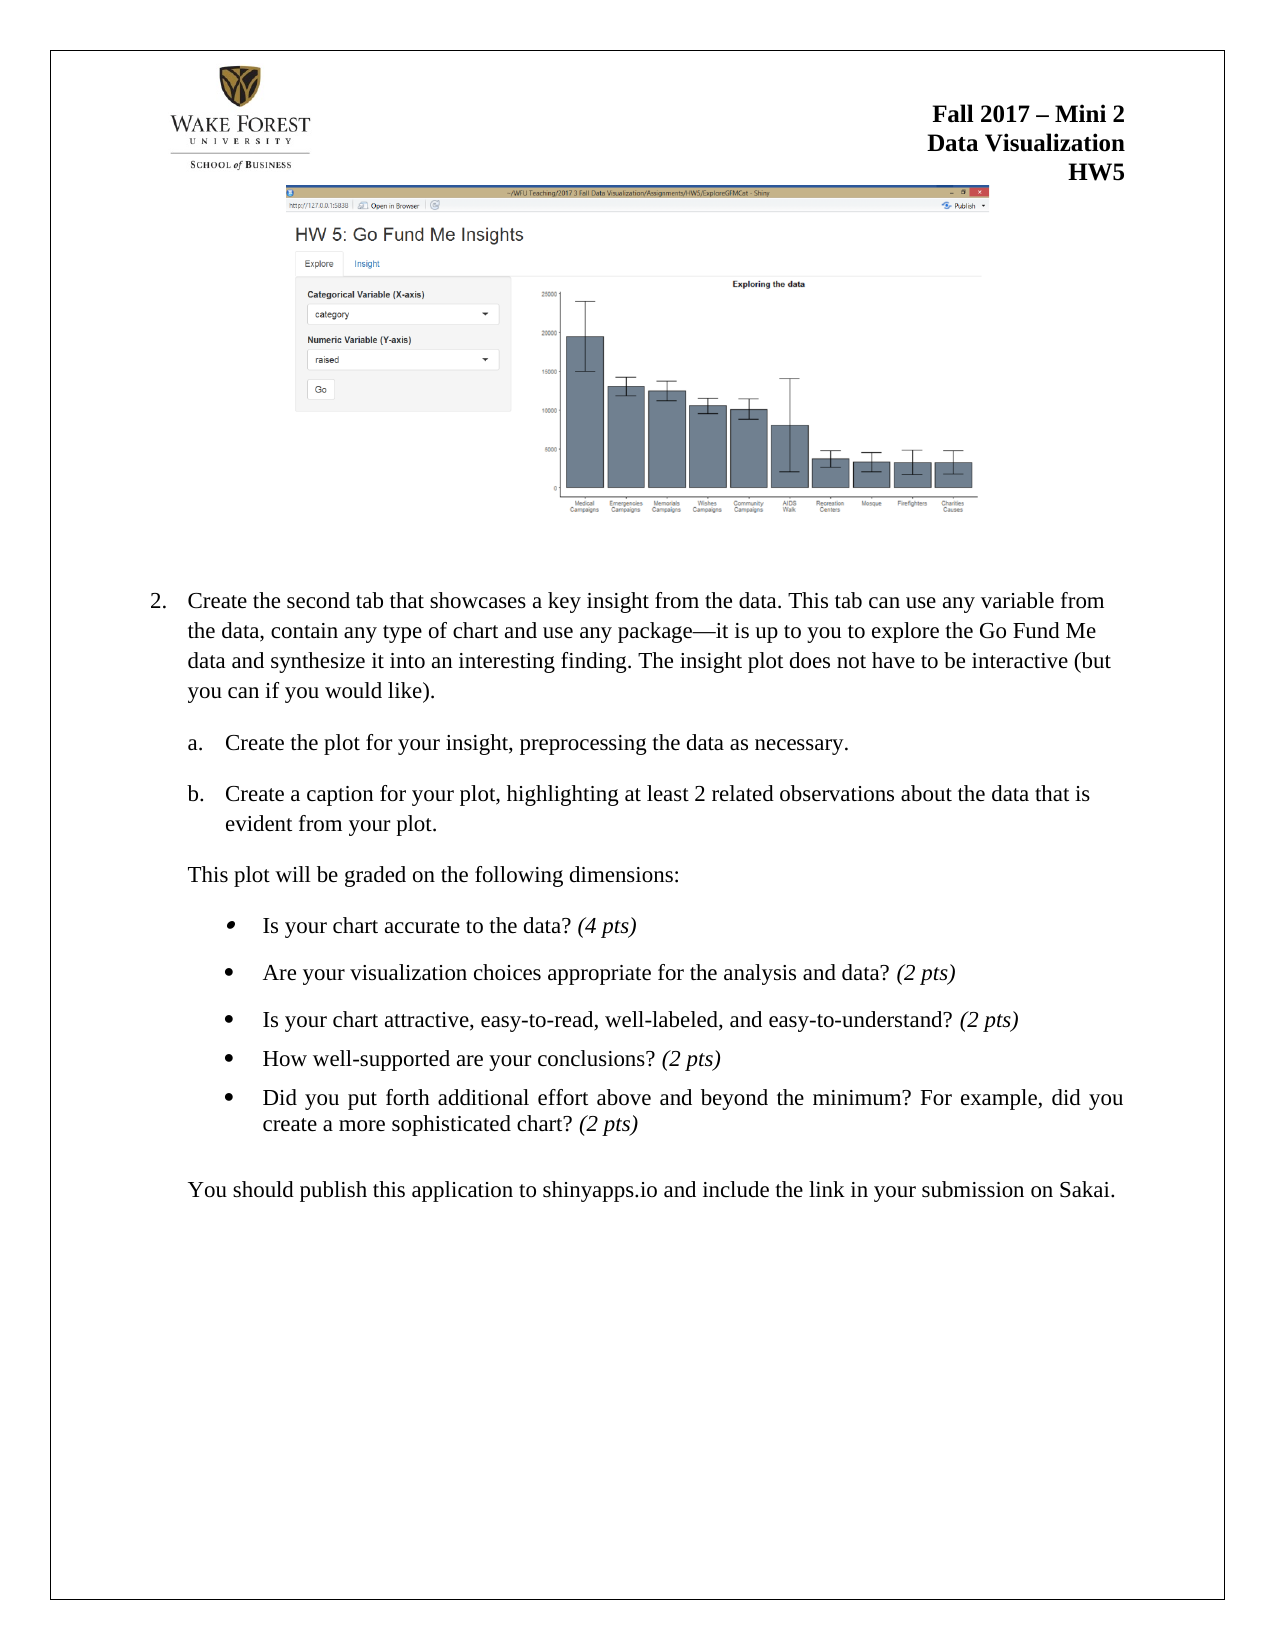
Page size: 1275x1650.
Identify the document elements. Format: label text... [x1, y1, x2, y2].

list Create a caption for your plot, highlighting at least 2 related observations about the data that is evident from your plot. [187, 780, 1125, 836]
list You should publish this application to shinyapps.io and include the link in your submission on Sakai. [187, 1176, 1125, 1202]
list Create the second tab that showcases a key insight from the data. This tab can use any variable from the data, contain any type of chart and use any package—it is up to you to explore the Go Fund Me data and synthesize it into an interesting finding. The insight plot does not have to be interactive (but you can if you would like). [150, 587, 1125, 704]
list Create the plot for your insight, preprocessing the data as necessary. [187, 729, 1125, 755]
list How well-supported are your conclusions? (2 pts) [225, 1045, 1125, 1072]
text This plot will be graded on the following dimensions: [187, 861, 1125, 887]
list Is your chart accurate to the data? (4 pts) [225, 912, 1125, 938]
picture [156, 52, 324, 184]
picture [286, 185, 990, 563]
list Are your visualization choices appropriate for the analysis and data? (2 pts) [225, 959, 1125, 986]
list Did you put forth additional effort above and beyond the minimum? For example, did you create a more sophisticated chart? (2 pts) [225, 1084, 1125, 1137]
list Is your chart attractive, easy-to-read, well-labeled, and easy-to-understand? (2 pts) [225, 1006, 1125, 1033]
